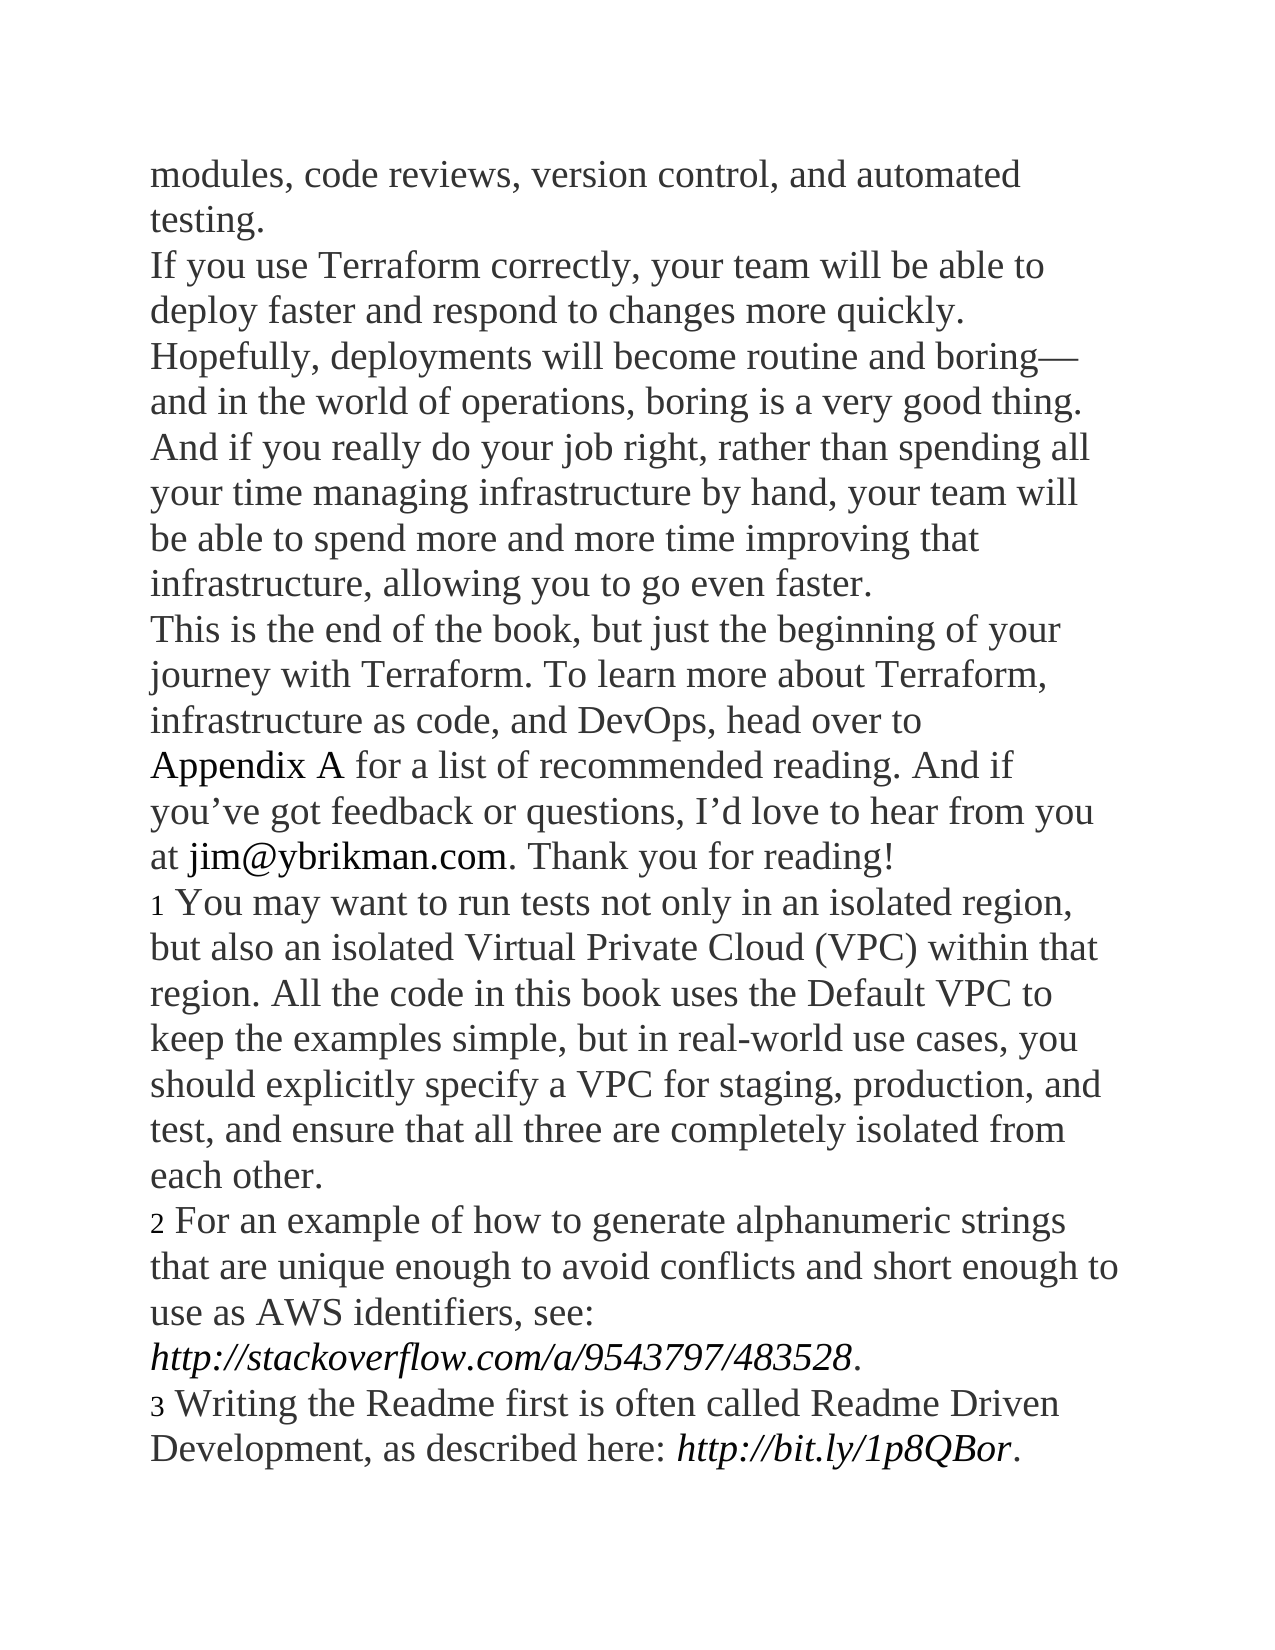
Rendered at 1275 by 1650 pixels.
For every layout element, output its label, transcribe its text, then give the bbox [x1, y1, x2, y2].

text 1 You may want to run tests not only in an isolated region, but also an isolated Virtual Private Cloud (VPC) within that region. All the code in this book uses the Default VPC to keep the examples simple, but in real-world use cases, you should explicitly specify a VPC for staging, production, and test, and ensure that all three are completely isolated from each other. [324, 878, 1125, 1197]
text This is the end of the book, but just the beginning of your journey with Terraform. To learn more about Terraform, infrastructure as code, and DevOps, head over to Appendix A for a list of recommended reading. And if you’ve got feedback or questions, I’d love to hear from you at jim@ybrikman.com. Thank you for reading! [895, 605, 1125, 878]
text If you use Terraform correctly, your team will be able to deploy faster and respond to changes more quickly. Hopefully, deployments will become routine and boring—and in the world of operations, boring is a very good thing. And if you really do your job right, rather than spending all your time managing infrastructure by hand, your team will be able to spend more and more time improving that infrastructure, allowing you to go even faster. [873, 241, 1125, 605]
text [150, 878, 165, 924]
text 3 Writing the Readme first is often called Readme Driven Development, as described here: http://bit.ly/1p8QBor. [287, 1379, 1125, 1470]
text 2 For an example of how to generate alphanumeric strings that are unique enough to avoid conflicts and short enough to use as AWS identifiers, see: http://stackoverflow.com/a/9543797/483528. [150, 1197, 1125, 1379]
